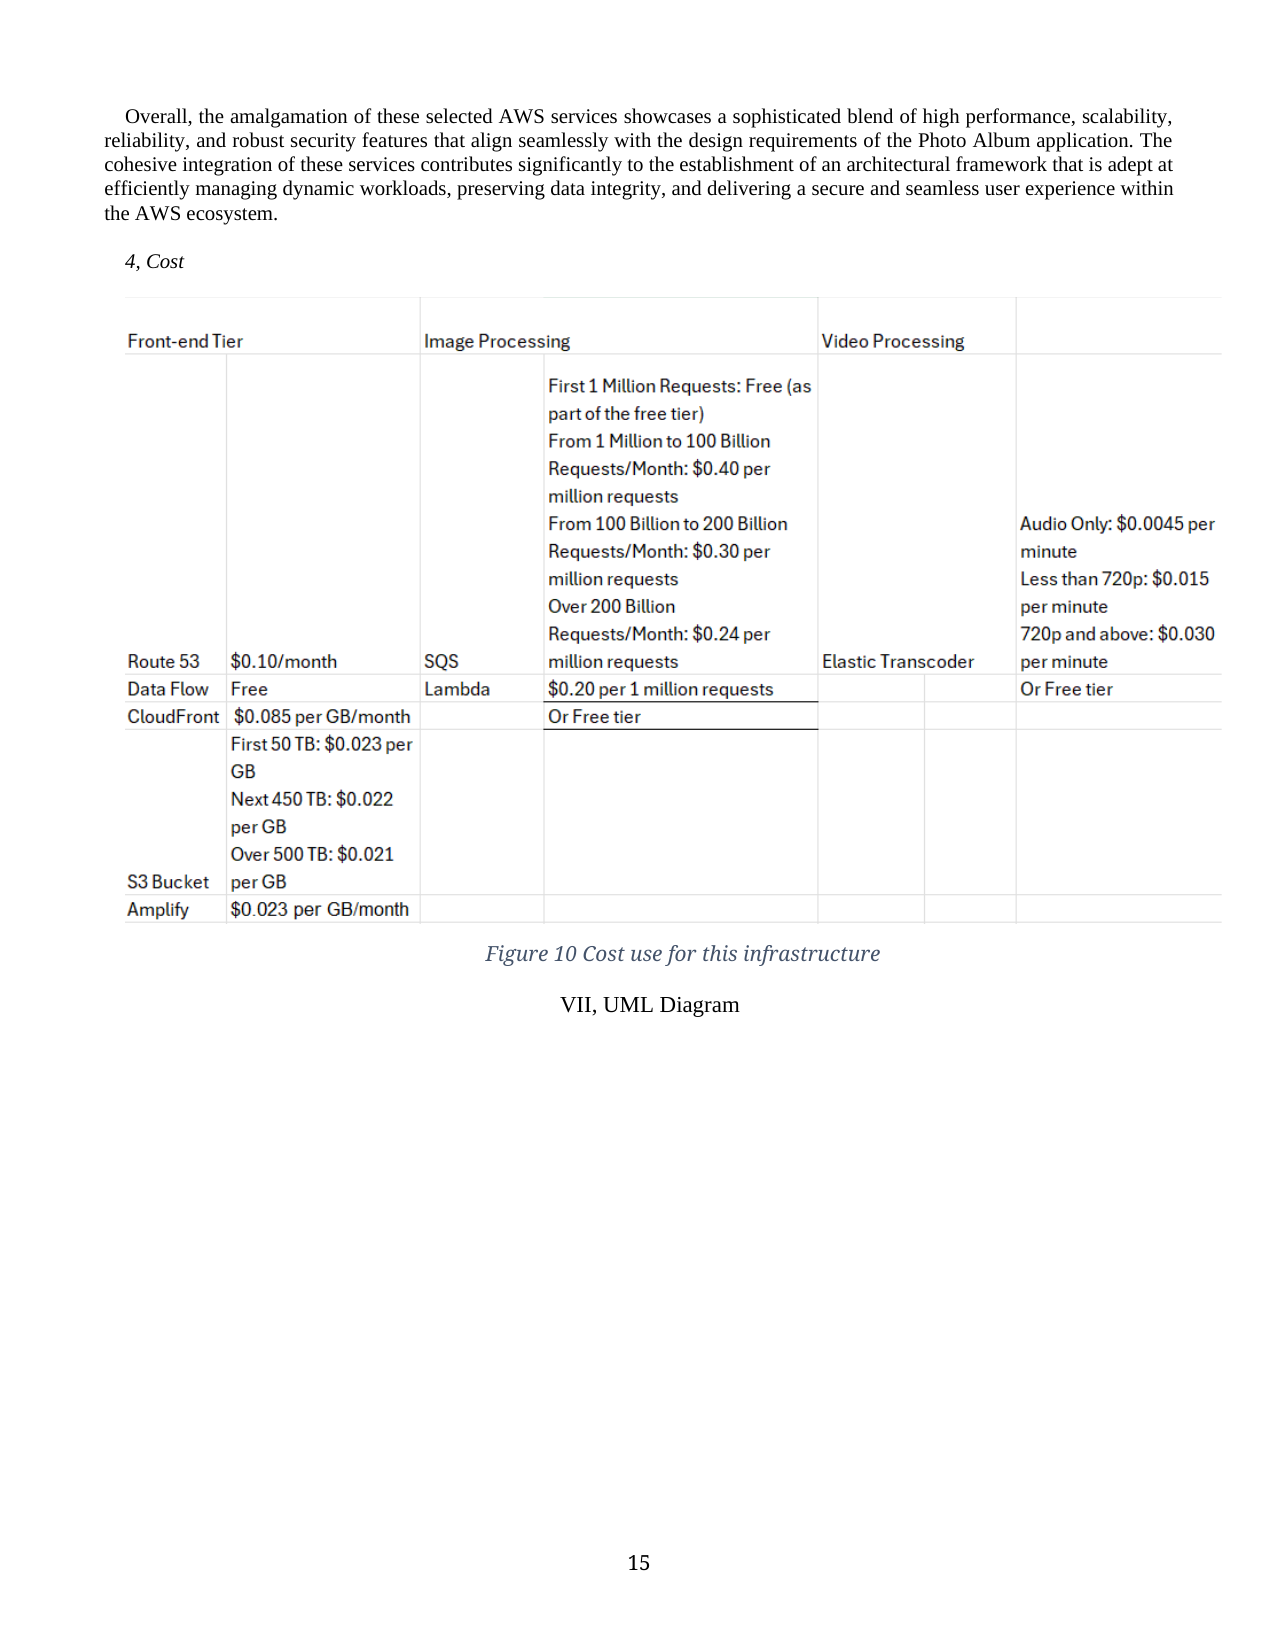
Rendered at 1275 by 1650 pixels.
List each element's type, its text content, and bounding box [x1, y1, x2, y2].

text 4, Cost [104, 249, 1175, 273]
text Figure 10 Cost use for this infrastructure [178, 939, 1187, 967]
text VII, UML Diagram [104, 992, 1175, 1018]
text Overall, the amalgamation of these selected AWS services showcases a sophisticated blend of high performance, scalability, reliability, and robust security features that align seamlessly with the design requirements of the Photo Album application. The cohesive integration of these services contributes significantly to the establishment of an architectural framework that is adept at efficiently managing dynamic workloads, preserving data integrity, and delivering a secure and seamless user experience within the AWS ecosystem. [104, 104, 1175, 224]
picture [125, 297, 1222, 924]
